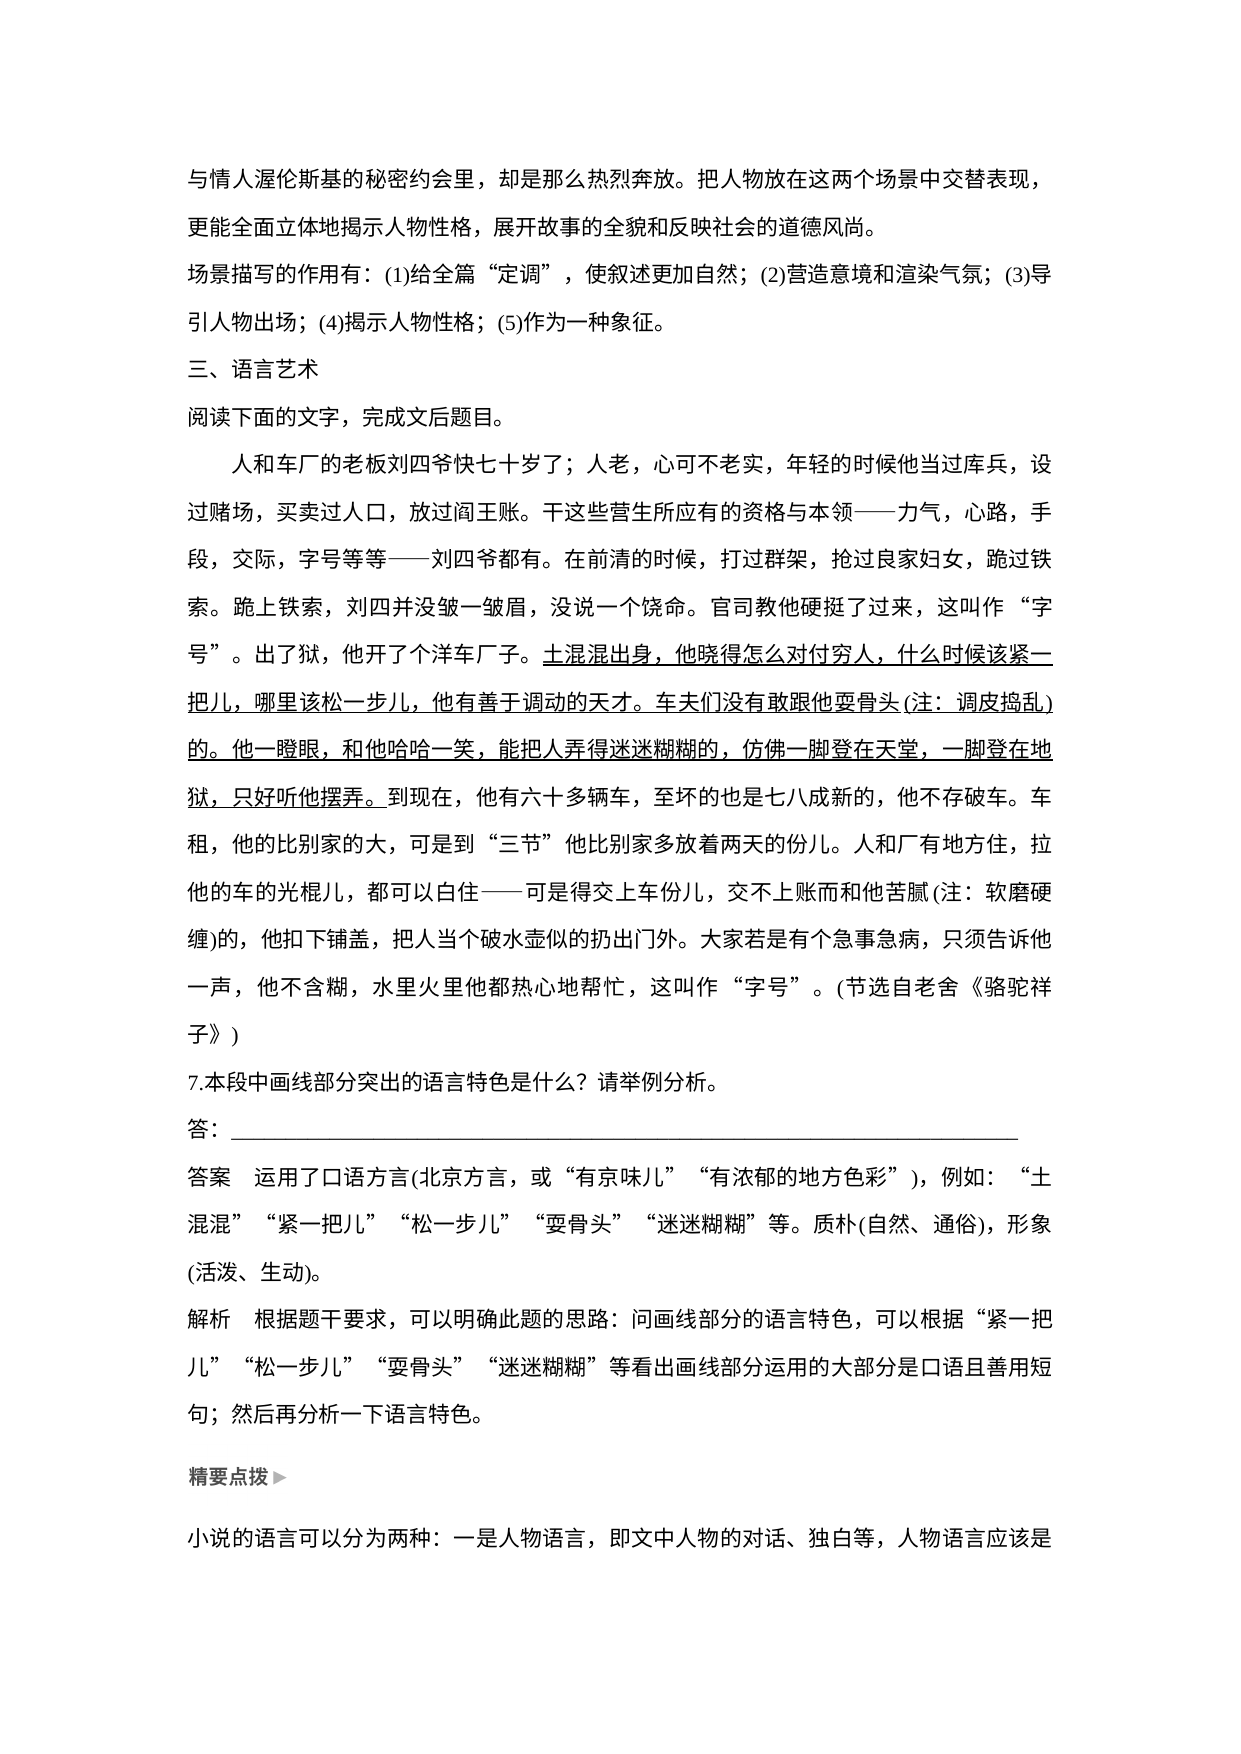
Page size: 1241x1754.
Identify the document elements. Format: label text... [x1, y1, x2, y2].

text 三、语言艺术 [187, 352, 1053, 384]
text 7.本段中画线部分突出的语言特色是什么？请举例分析。 [187, 1064, 1053, 1096]
picture [187, 1444, 288, 1506]
text 阅读下面的文字，完成文后题目。 [187, 399, 1053, 431]
text 答案 运用了口语方言(北京方言，或“有京味儿”“有浓郁的地方色彩”)，例如：“土混混”“紧一把儿”“松一步儿”“耍骨头”“迷迷糊糊”等。质朴(自然、通俗)，形象(活泼、生动)。 [187, 1159, 1053, 1286]
text 答：________________________________________________________________________ [187, 1112, 1053, 1144]
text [187, 162, 1053, 241]
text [187, 1521, 1053, 1553]
text 解析 根据题干要求，可以明确此题的思路：问画线部分的语言特色，可以根据“紧一把儿”“松一步儿”“耍骨头”“迷迷糊糊”等看出画线部分运用的大部分是口语且善用短句；然后再分析一下语言特色。 [187, 1302, 1053, 1429]
text 人和车厂的老板刘四爷快七十岁了；人老，心可不老实，年轻的时候他当过库兵，设过赌场，买卖过人口，放过阎王账。干这些营生所应有的资格与本领——力气，心路，手段，交际，字号等等——刘四爷都有。在前清的时候，打过群架，抢过良家妇女，跪过铁索。跪上铁索，刘四并没皱一皱眉，没说一个饶命。官司教他硬挺了过来，这叫作“字号”。出了狱，他开了个洋车厂子。土混混出身，他晓得怎么对付穷人，什么时候该紧一把儿，哪里该松一步儿，他有善于调动的天才。车夫们没有敢跟他耍骨头(注：调皮捣乱)的。他一瞪眼，和他哈哈一笑，能把人弄得迷迷糊糊的，仿佛一脚登在天堂，一脚登在地狱，只好听他摆弄。到现在，他有六十多辆车，至坏的也是七八成新的，他不存破车。车租，他的比别家的大，可是到“三节”他比别家多放着两天的份儿。人和厂有地方住，拉他的车的光棍儿，都可以白住——可是得交上车份儿，交不上账而和他苦腻(注：软磨硬缠)的，他扣下铺盖，把人当个破水壶似的扔出门外。大家若是有个急事急病，只须告诉他一声，他不含糊，水里火里他都热心地帮忙，这叫作“字号”。(节选自老舍《骆驼祥子》) [187, 447, 1053, 759]
text 人和车厂的老板刘四爷快七十岁了；人老，心可不老实，年轻的时候他当过库兵，设过赌场，买卖过人口，放过阎王账。干这些营生所应有的资格与本领——力气，心路，手段，交际，字号等等——刘四爷都有。在前清的时候，打过群架，抢过良家妇女，跪过铁索。跪上铁索，刘四并没皱一皱眉，没说一个饶命。官司教他硬挺了过来，这叫作“字号”。出了狱，他开了个洋车厂子。土混混出身，他晓得怎么对付穷人，什么时候该紧一把儿，哪里该松一步儿，他有善于调动的天才。车夫们没有敢跟他耍骨头(注：调皮捣乱)的。他一瞪眼，和他哈哈一笑，能把人弄得迷迷糊糊的，仿佛一脚登在天堂，一脚登在地狱，只好听他摆弄。到现在，他有六十多辆车，至坏的也是七八成新的，他不存破车。车租，他的比别家的大，可是到“三节”他比别家多放着两天的份儿。人和厂有地方住，拉他的车的光棍儿，都可以白住——可是得交上车份儿，交不上账而和他苦腻(注：软磨硬缠)的，他扣下铺盖，把人当个破水壶似的扔出门外。大家若是有个急事急病，只须告诉他一声，他不含糊，水里火里他都热心地帮忙，这叫作“字号”。(节选自老舍《骆驼祥子》) [187, 760, 1053, 1049]
text 场景描写的作用有：(1)给全篇“定调”，使叙述更加自然；(2)营造意境和渲染气氛；(3)导引人物出场；(4)揭示人物性格；(5)作为一种象征。 [187, 257, 1053, 336]
